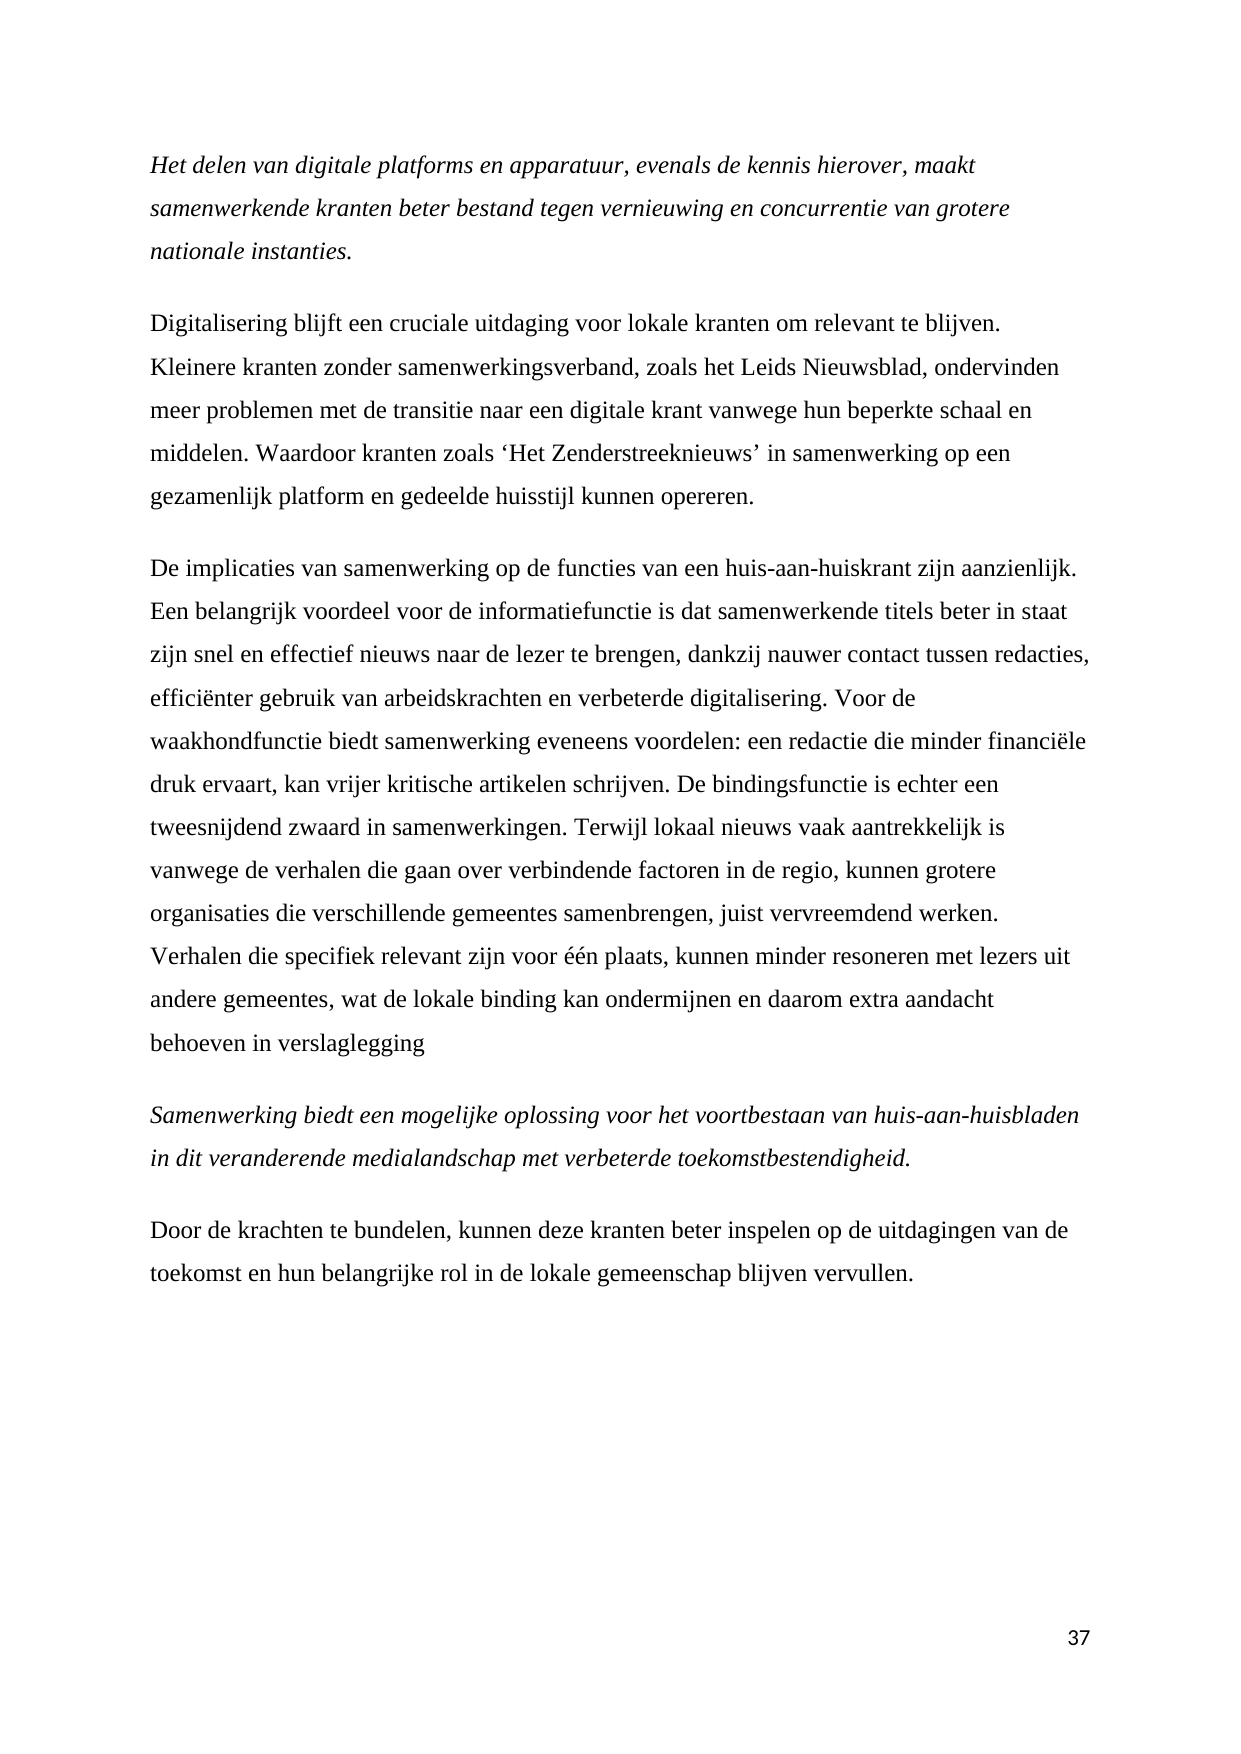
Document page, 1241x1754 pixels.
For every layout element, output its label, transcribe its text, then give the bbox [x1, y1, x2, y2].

text Door de krachten te bundelen, kunnen deze kranten beter inspelen op de uitdagingen van de toekomst en hun belangrijke rol in de lokale gemeenschap blijven vervullen. [150, 1215, 1090, 1287]
text Digitalisering blijft een cruciale uitdaging voor lokale kranten om relevant te blijven. Kleinere kranten zonder samenwerkingsverband, zoals het Leids Nieuwsblad, ondervinden meer problemen met de transitie naar een digitale krant vanwege hun beperkte schaal en middelen. Waardoor kranten zoals ‘Het Zenderstreeknieuws’ in samenwerking op een gezamenlijk platform en gedeelde huisstijl kunnen opereren. [150, 308, 1090, 510]
text Het delen van digitale platforms en apparatuur, evenals de kennis hierover, maakt samenwerkende kranten beter bestand tegen vernieuwing en concurrentie van grotere nationale instanties. [150, 150, 1090, 265]
text Samenwerking biedt een mogelijke oplossing voor het voortbestaan van huis-aan-huisbladen in dit veranderende medialandschap met verbeterde toekomstbestendigheid. [150, 1100, 1090, 1172]
text De implicaties van samenwerking op de functies van een huis-aan-huiskrant zijn aanzienlijk. Een belangrijk voordeel voor de informatiefunctie is dat samenwerkende titels beter in staat zijn snel en effectief nieuws naar de lezer te brengen, dankzij nauwer contact tussen redacties, efficiënter gebruik van arbeidskrachten en verbeterde digitalisering. Voor de waakhondfunctie biedt samenwerking eveneens voordelen: een redactie die minder financiële druk ervaart, kan vrijer kritische artikelen schrijven. De bindingsfunctie is echter een tweesnijdend zwaard in samenwerkingen. Terwijl lokaal nieuws vaak aantrekkelijk is vanwege de verhalen die gaan over verbindende factoren in de regio, kunnen grotere organisaties die verschillende gemeentes samenbrengen, juist vervreemdend werken. Verhalen die specifiek relevant zijn voor één plaats, kunnen minder resoneren met lezers uit andere gemeentes, wat de lokale binding kan ondermijnen en daarom extra aandacht behoeven in verslaglegging [150, 553, 1090, 1056]
